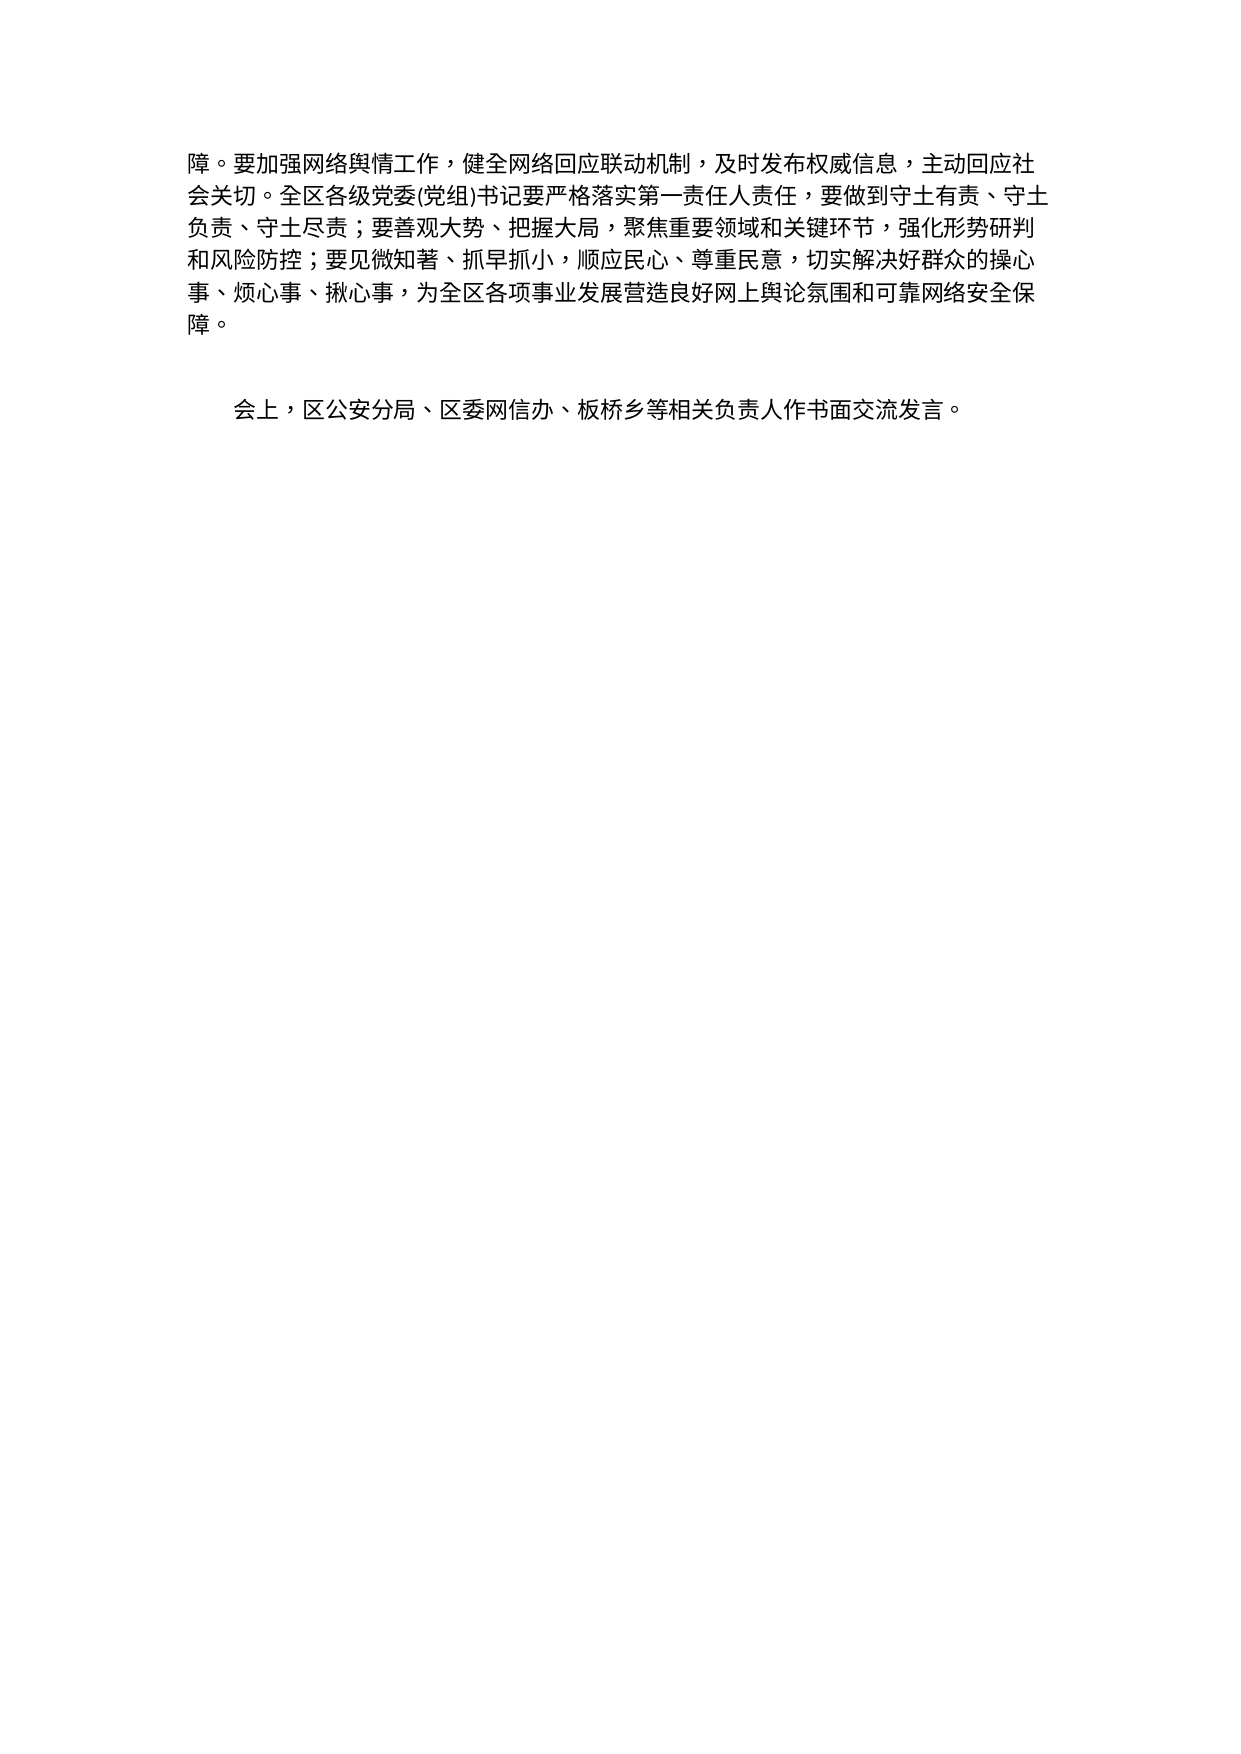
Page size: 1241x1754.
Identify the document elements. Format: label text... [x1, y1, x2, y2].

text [187, 150, 1053, 371]
text 会上，区公安分局、区委网信办、板桥乡等相关负责人作书面交流发言。 [187, 396, 1053, 456]
